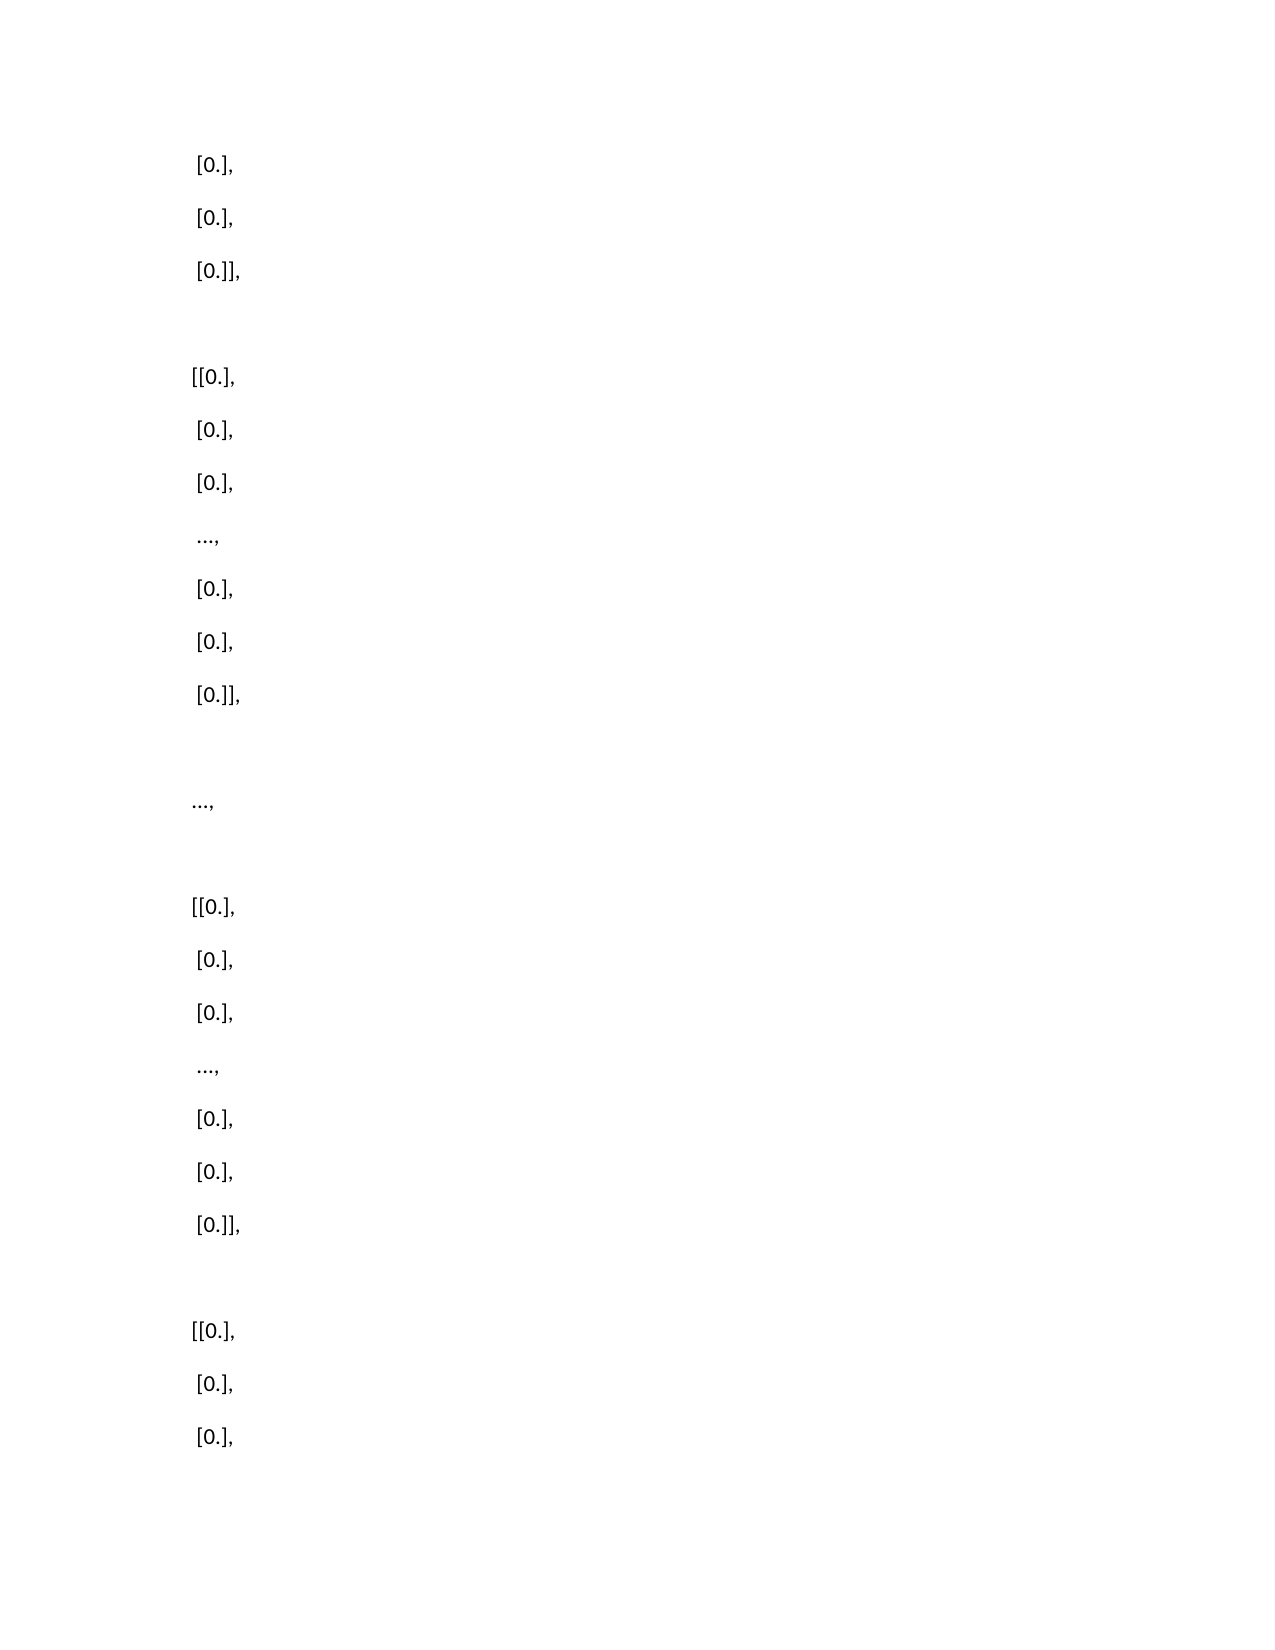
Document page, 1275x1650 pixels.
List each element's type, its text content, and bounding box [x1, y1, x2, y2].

text [0.], [150, 150, 1125, 178]
text [0.], [150, 1422, 1125, 1451]
text [0.], [150, 998, 1125, 1026]
text [[0.], [150, 362, 1125, 390]
text [0.], [150, 1157, 1125, 1185]
text [0.], [150, 468, 1125, 496]
text [[0.], [150, 892, 1125, 920]
text [0.], [150, 945, 1125, 973]
text [[0.], [150, 1316, 1125, 1344]
text [0.]], [150, 1210, 1125, 1238]
text ..., [150, 786, 1125, 814]
text [0.]], [150, 256, 1125, 284]
text [0.], [150, 415, 1125, 443]
text [0.], [150, 1104, 1125, 1132]
text [0.], [150, 203, 1125, 231]
text [0.]], [150, 680, 1125, 708]
text [0.], [150, 1369, 1125, 1397]
text ..., [150, 1051, 1125, 1079]
text ..., [150, 521, 1125, 549]
text [0.], [150, 574, 1125, 602]
text [0.], [150, 627, 1125, 655]
